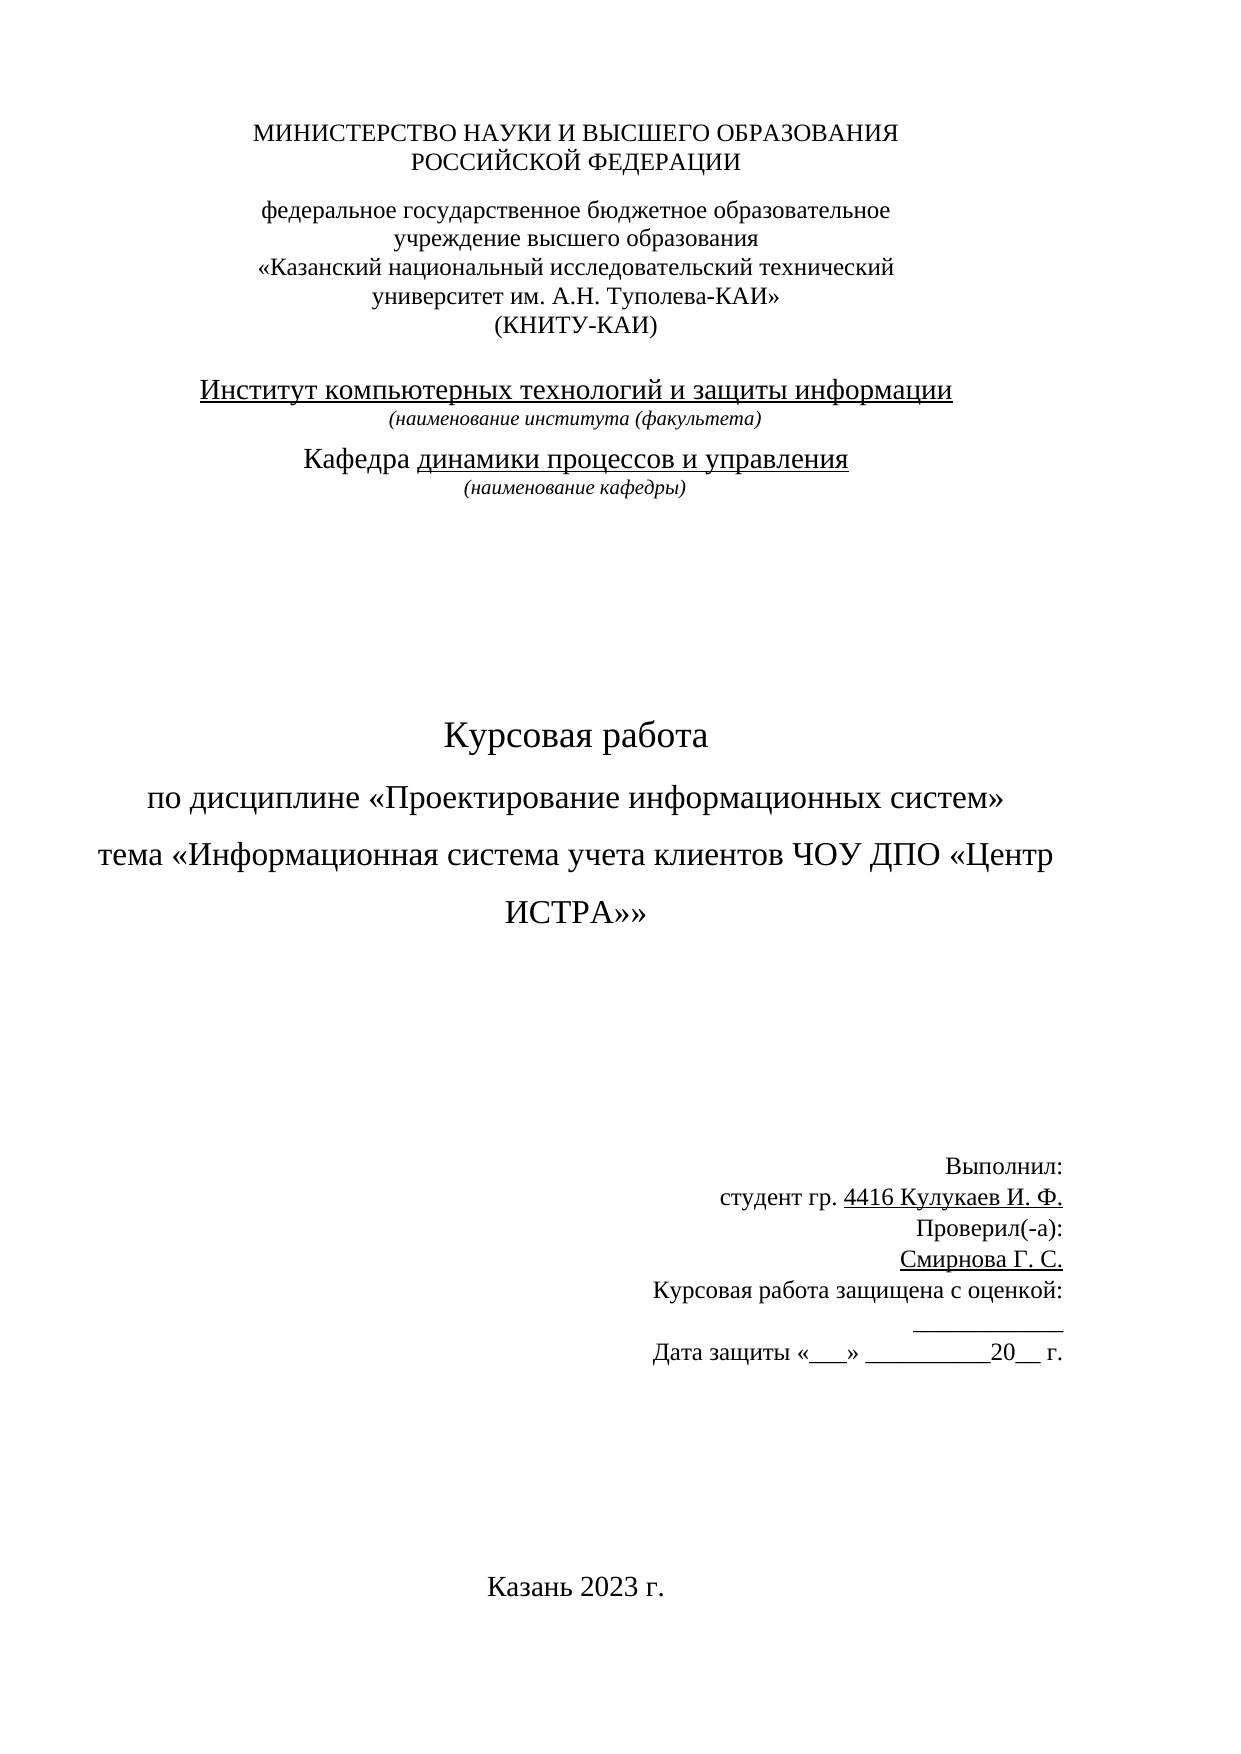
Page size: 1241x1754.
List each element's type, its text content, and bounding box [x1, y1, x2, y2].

text Проверил(-а): [89, 1213, 1063, 1242]
text учреждение высшего образования [89, 223, 1063, 252]
text Дата защиты «___» __________20__ г. [89, 1337, 1063, 1366]
text Смирнова Г. С. [89, 1244, 1063, 1273]
text Институт компьютерных технологий и защиты информации [89, 372, 1063, 406]
text (наименование кафедры) [89, 475, 1063, 499]
text (наименование института (факультета) [89, 406, 1063, 430]
text (КНИТУ-КАИ) [89, 310, 1063, 338]
text федеральное государственное бюджетное образовательное [89, 195, 1063, 223]
text Выполнил: [89, 1151, 1063, 1180]
text «Казанский национальный исследовательский технический [89, 252, 1063, 281]
text Курсовая работа [89, 712, 1063, 756]
text РОССИЙСКОЙ ФЕДЕРАЦИИ [89, 147, 1063, 176]
text по дисциплине «Проектирование информационных систем» [89, 777, 1063, 816]
text Казань 2023 г. [89, 1569, 1063, 1603]
text МИНИСТЕРСТВО НАУКИ И ВЫСШЕГО ОБРАЗОВАНИЯ [89, 118, 1063, 147]
text Курсовая работа защищена с оценкой: ____________ [89, 1275, 1063, 1335]
text Кафедра динамики процессов и управления [89, 442, 1063, 475]
text тема «Информационная система учета клиентов ЧОУ ДПО «Центр ИСТРА»» [89, 835, 1063, 931]
text студент гр. 4416 Кулукаев И. Ф. [605, 1182, 1063, 1211]
text университет им. А.Н. Туполева-КАИ» [89, 281, 1063, 310]
